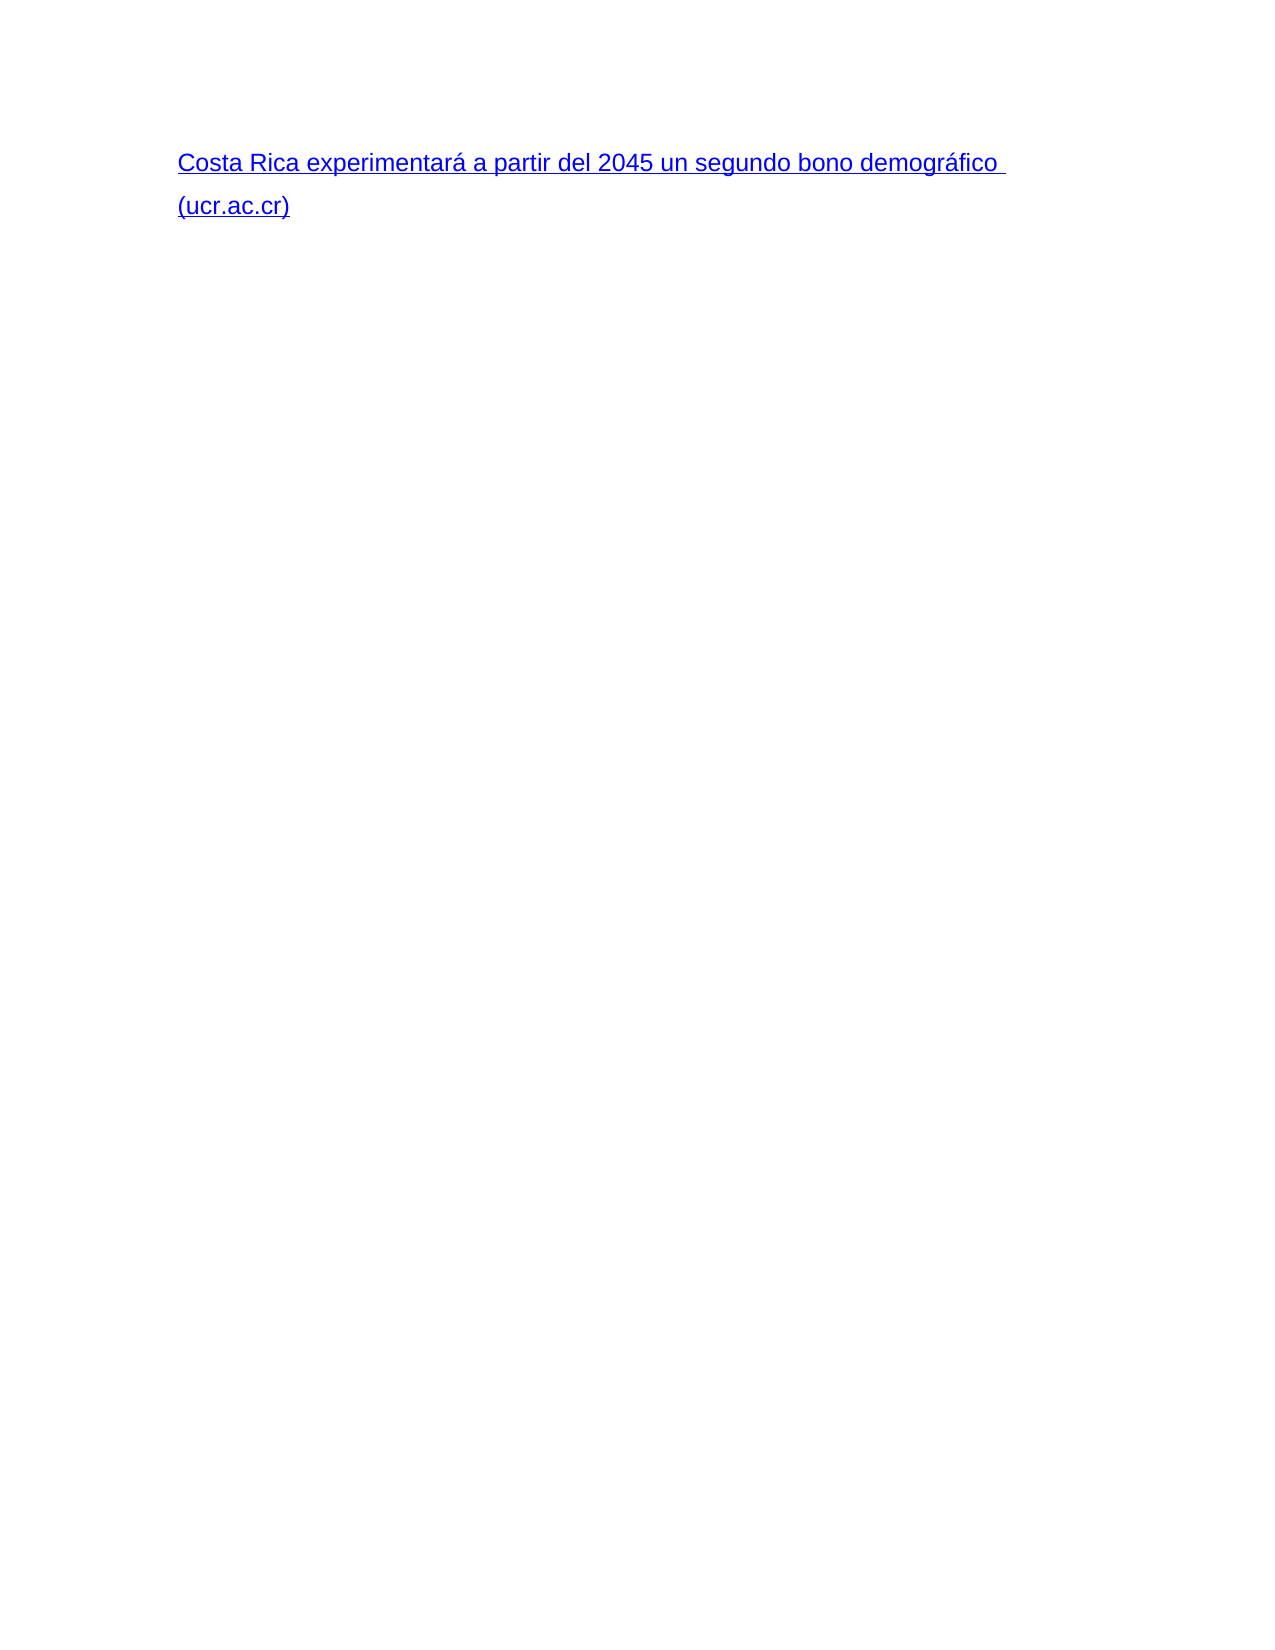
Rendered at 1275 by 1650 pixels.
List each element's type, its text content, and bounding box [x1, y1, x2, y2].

text Costa Rica experimentará a partir del 2045 un segundo bono demográfico (ucr.ac.cr) [177, 148, 1098, 219]
